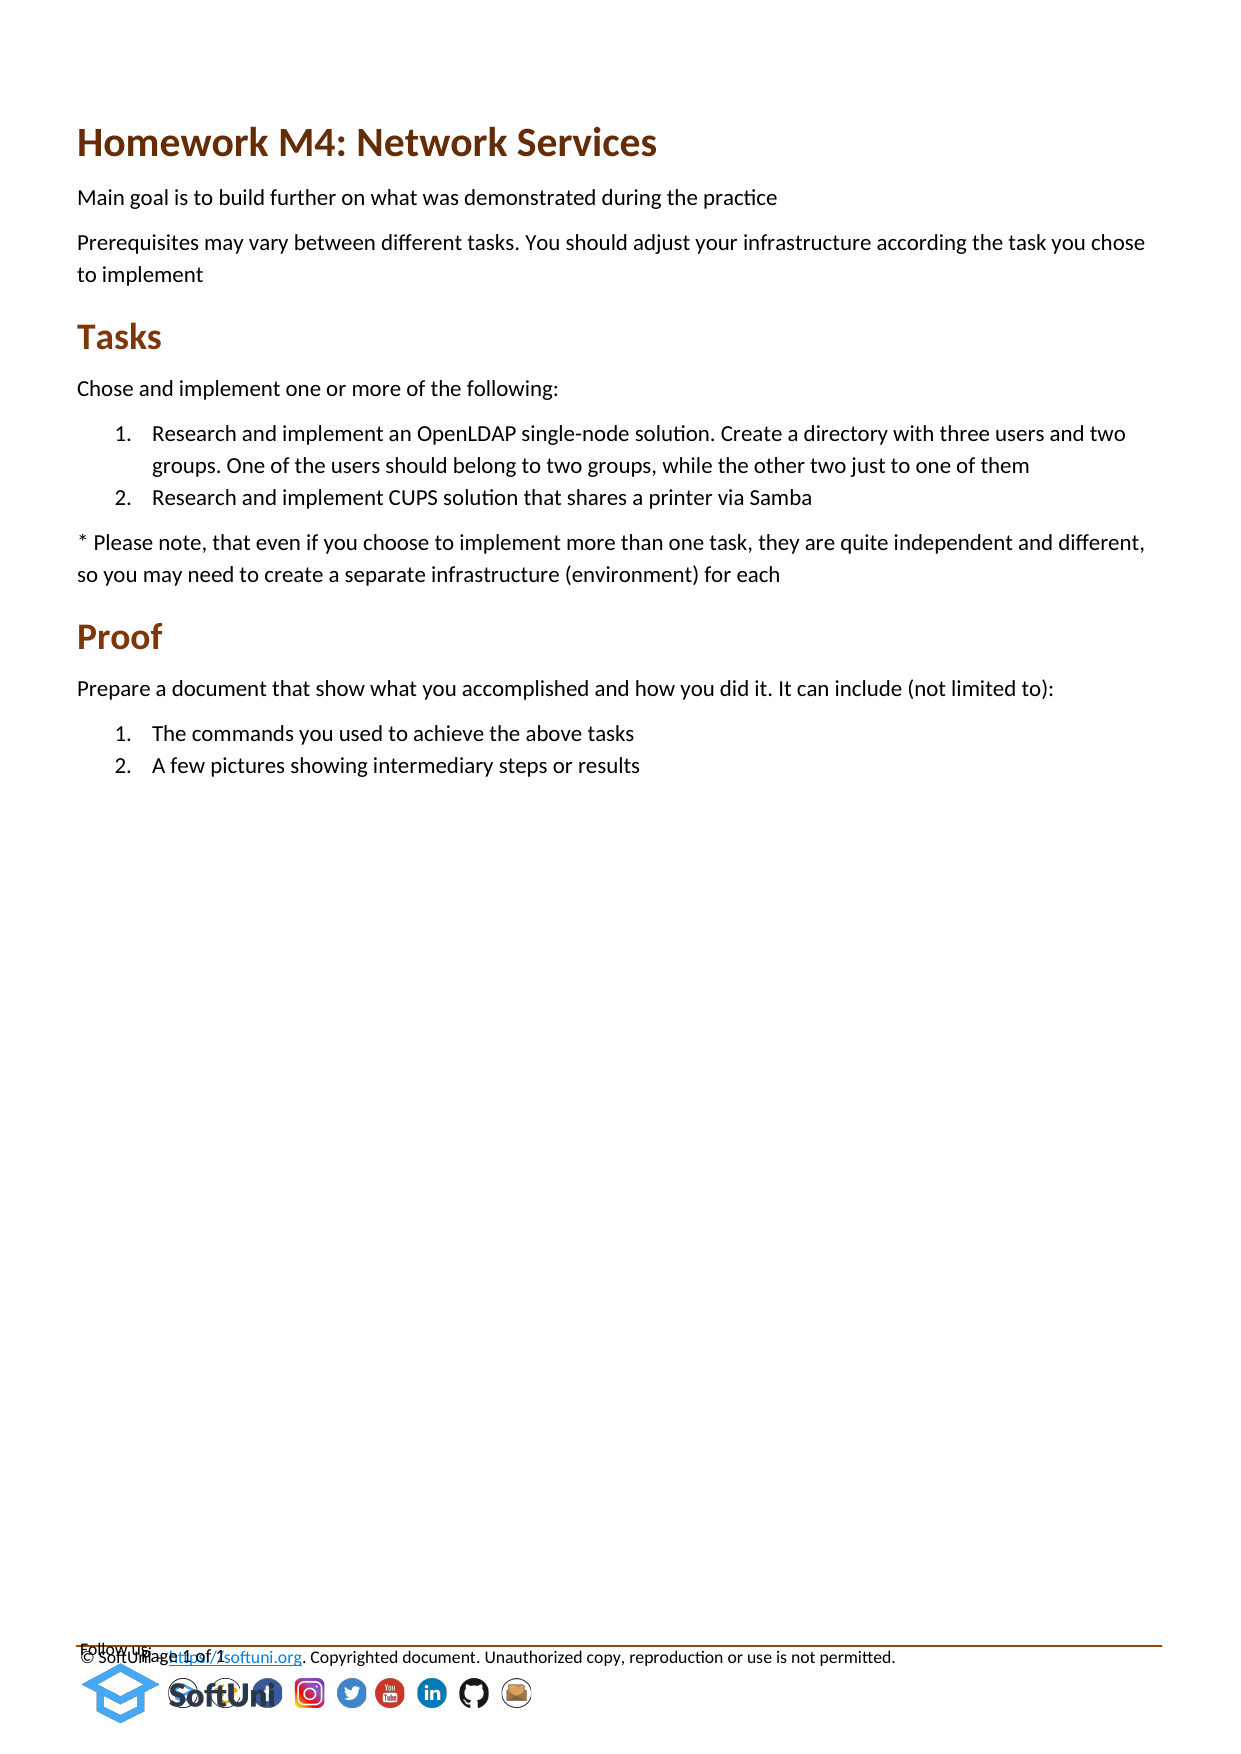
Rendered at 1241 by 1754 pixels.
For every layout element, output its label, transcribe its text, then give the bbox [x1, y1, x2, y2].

subtitle Tasks [77, 313, 1163, 359]
list Research and implement an OpenLDAP single-node solution. Create a directory with three users and two groups. One of the users should belong to two groups, while the other two just to one of them [114, 419, 1163, 479]
picture [431, 1690, 440, 1700]
text * Please note, that even if you choose to implement more than one task, they are quite independent and different, so you may need to create a separate infrastructure (environment) for each [77, 528, 1163, 588]
picture [459, 1678, 489, 1708]
picture [417, 1678, 426, 1687]
subtitle Homework M4: Network Services [77, 116, 1163, 167]
picture [75, 1658, 283, 1729]
picture [438, 1699, 447, 1708]
list Research and implement CUPS solution that shares a printer via Samba [114, 483, 1163, 511]
list The commands you used to achieve the above tasks [114, 719, 1163, 747]
text Main goal is to build further on what was demonstrated during the practice [77, 183, 1163, 211]
picture [501, 1678, 532, 1708]
picture [417, 1699, 426, 1708]
subtitle Proof [77, 613, 1163, 659]
picture [294, 1678, 325, 1708]
picture [438, 1678, 447, 1687]
list A few pictures showing intermediary steps or results [114, 751, 1163, 779]
picture [375, 1678, 405, 1708]
text Chose and implement one or more of the following: [77, 374, 1163, 402]
text Prerequisites may vary between different tasks. You should adjust your infrastructure according the task you chose to implement [77, 228, 1163, 288]
text Prepare a document that show what you accomplished and how you did it. It can include (not limited to): [77, 674, 1163, 702]
picture [337, 1678, 367, 1708]
